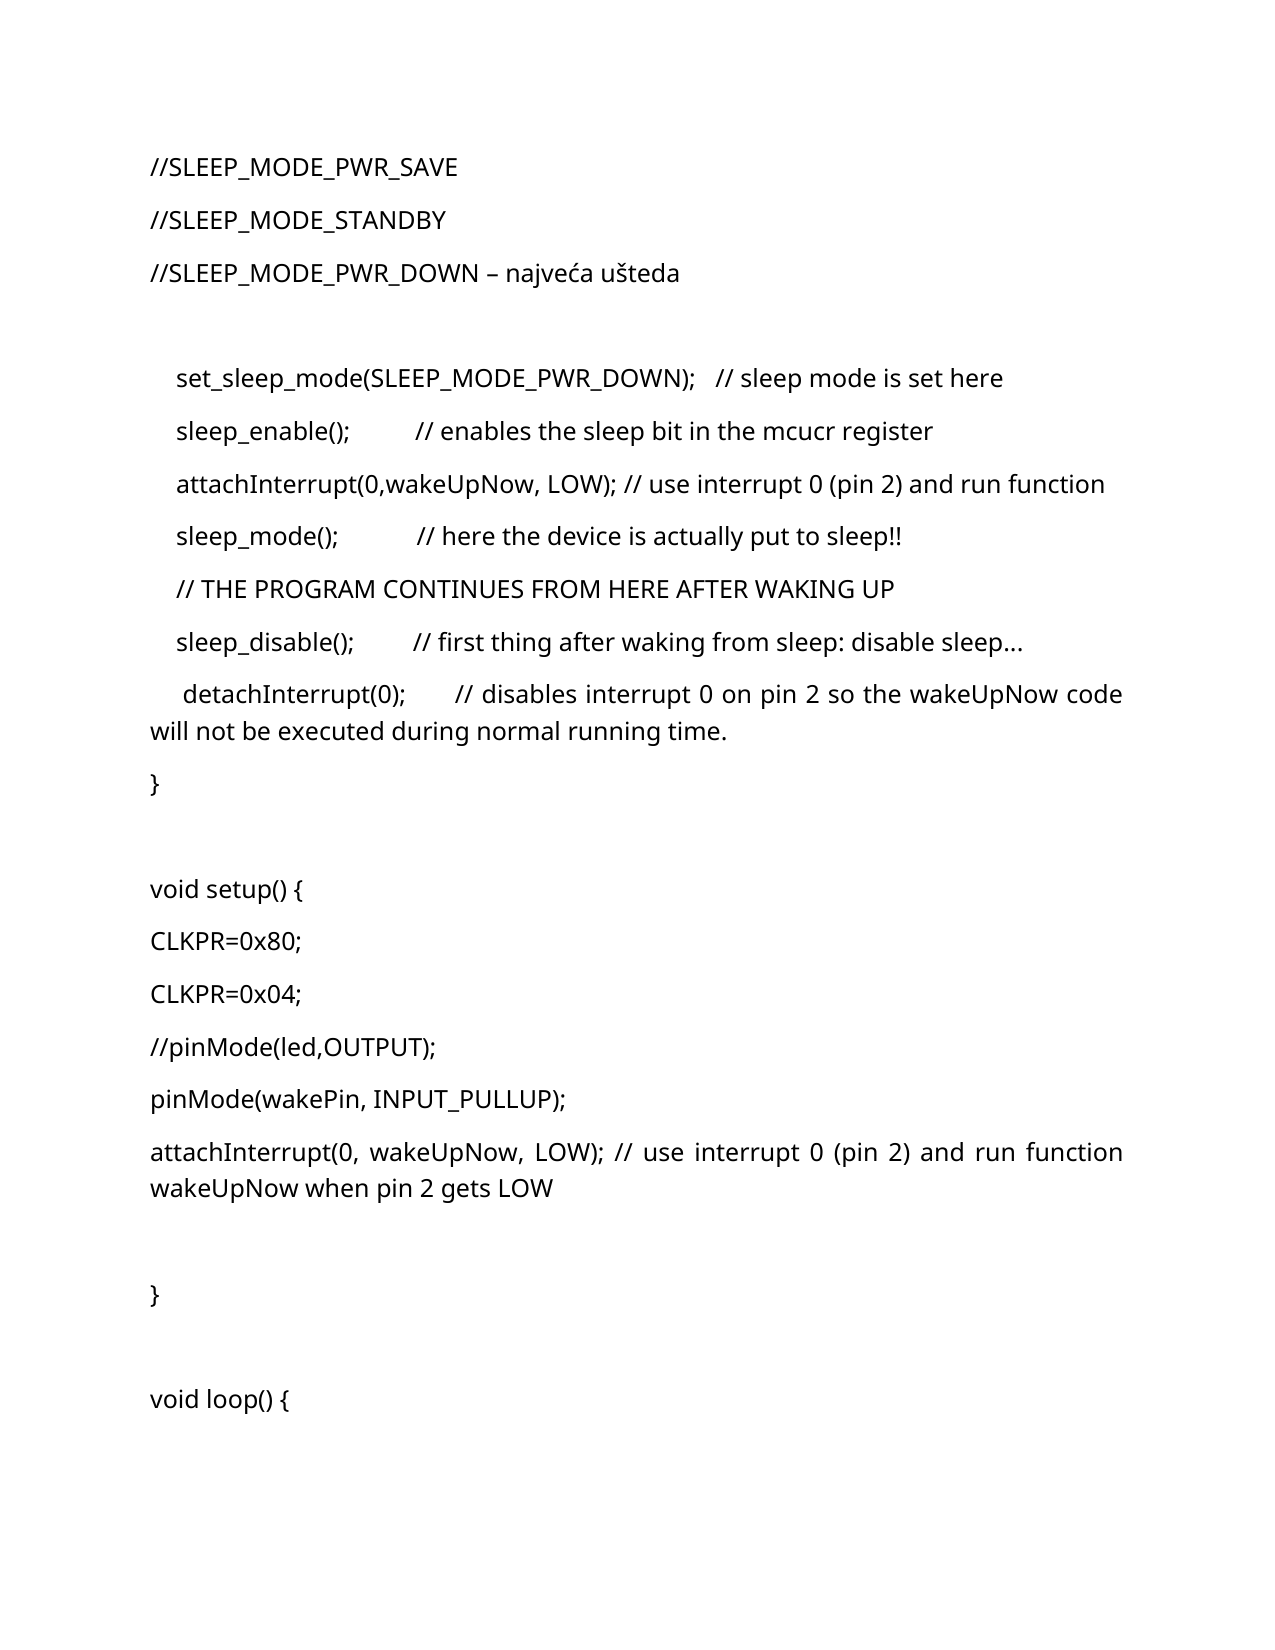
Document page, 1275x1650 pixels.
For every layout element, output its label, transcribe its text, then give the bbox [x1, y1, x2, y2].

text attachInterrupt(0,wakeUpNow, LOW); // use interrupt 0 (pin 2) and run function [150, 466, 1125, 500]
text sleep_mode(); // here the device is actually put to sleep!! [150, 519, 1125, 553]
text CLKPR=0x80; [150, 924, 1125, 958]
text sleep_enable(); // enables the sleep bit in the mcucr register [150, 413, 1125, 448]
text } [150, 1276, 1125, 1310]
text attachInterrupt(0, wakeUpNow, LOW); // use interrupt 0 (pin 2) and run function wakeUpNow when pin 2 gets LOW [150, 1135, 1125, 1205]
text detachInterrupt(0); // disables interrupt 0 on pin 2 so the wakeUpNow code will not be executed during normal running time. [150, 677, 1125, 747]
text } [150, 766, 1125, 800]
text //SLEEP_MODE_STANDBY [150, 203, 1125, 237]
text sleep_disable(); // first thing after waking from sleep: disable sleep... [150, 624, 1125, 658]
text pinMode(wakePin, INPUT_PULLUP); [150, 1082, 1125, 1116]
text //SLEEP_MODE_PWR_SAVE [150, 150, 1125, 184]
text void setup() { [150, 871, 1125, 905]
text set_sleep_mode(SLEEP_MODE_PWR_DOWN); // sleep mode is set here [150, 361, 1125, 395]
text CLKPR=0x04; [150, 977, 1125, 1011]
text // THE PROGRAM CONTINUES FROM HERE AFTER WAKING UP [150, 572, 1125, 606]
text //SLEEP_MODE_PWR_DOWN – najveća ušteda [150, 255, 1125, 289]
text //pinMode(led,OUTPUT); [150, 1029, 1125, 1063]
text void loop() { [150, 1382, 1125, 1416]
